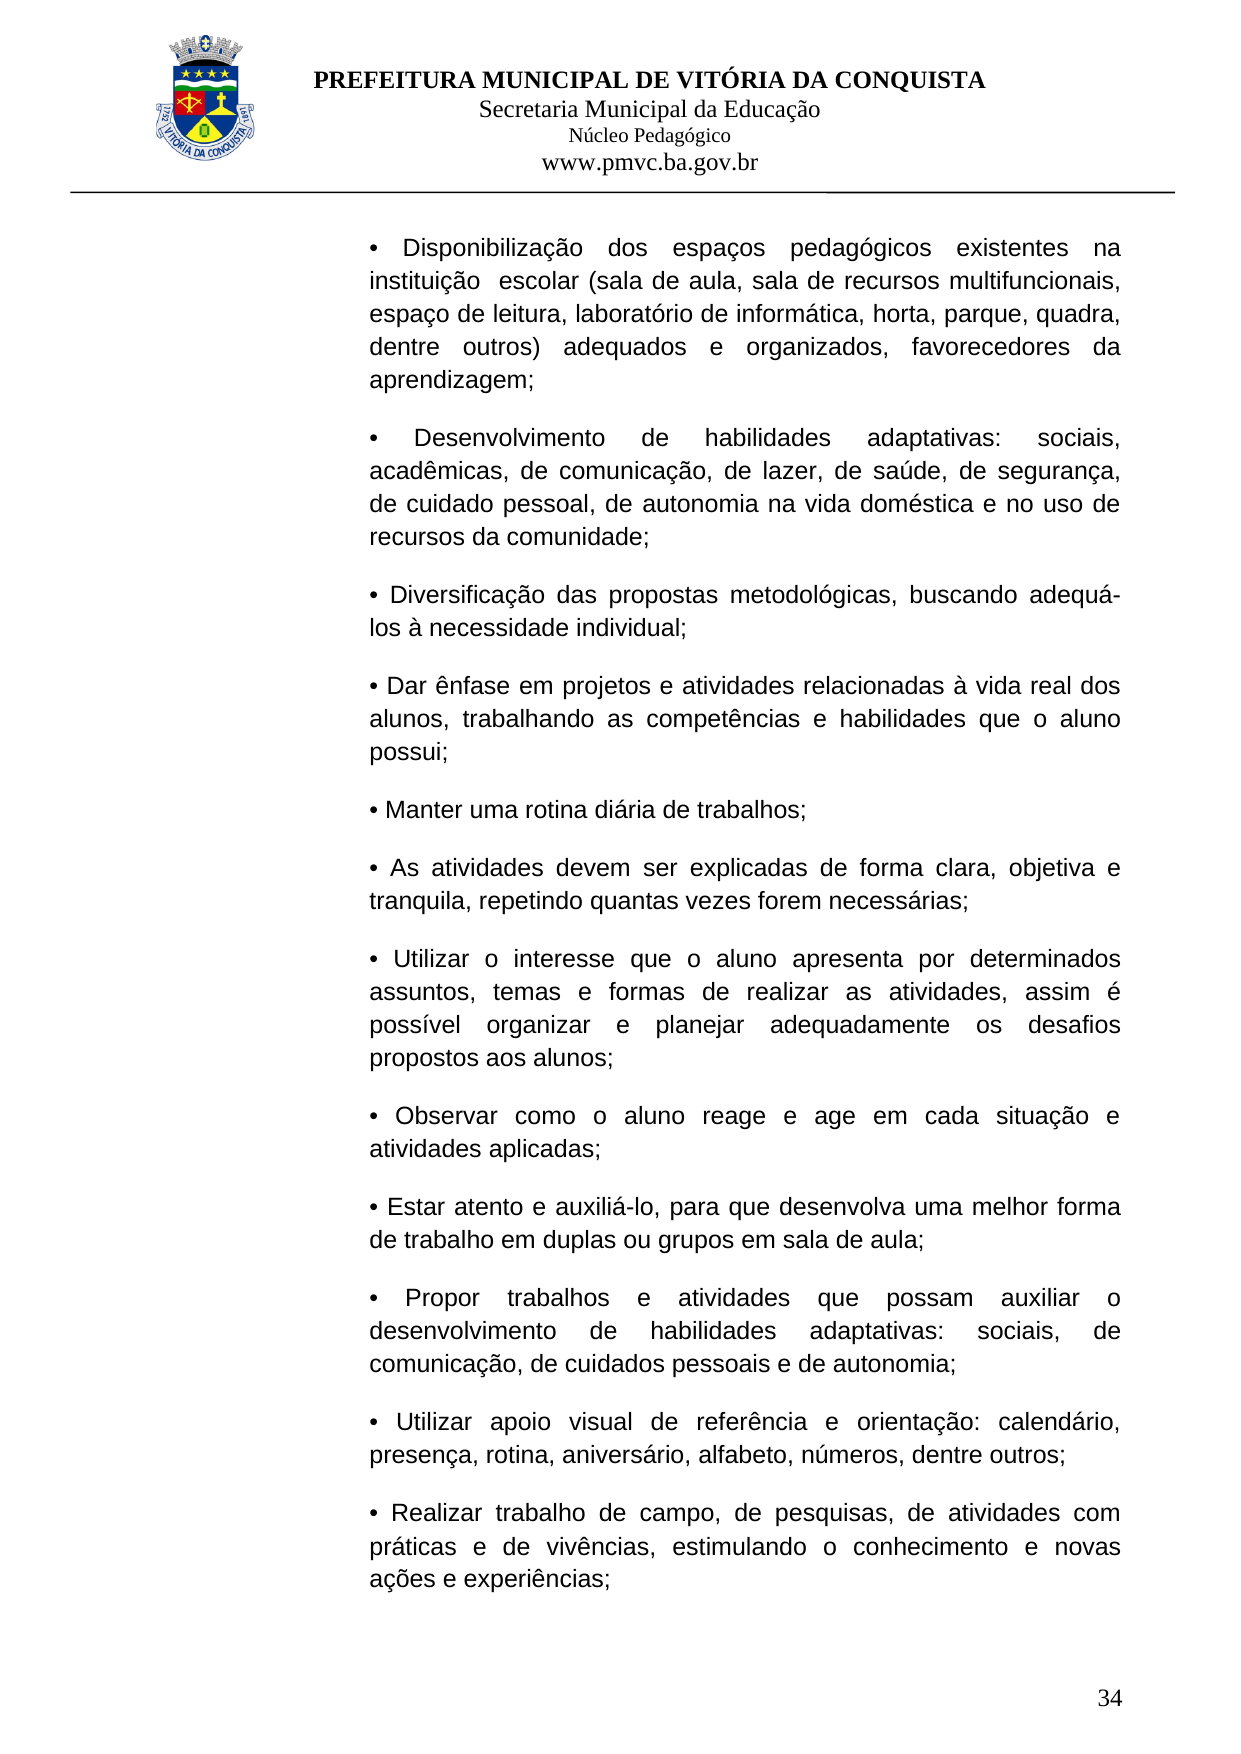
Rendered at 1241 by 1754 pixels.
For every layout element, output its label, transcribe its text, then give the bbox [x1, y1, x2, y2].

text • Observar como o aluno reage e age em cada situação e atividades aplicadas; [369, 1101, 1122, 1163]
text • Utilizar apoio visual de referência e orientação: calendário, presença, rotina, aniversário, alfabeto, números, dentre outros; [369, 1407, 1122, 1469]
text • As atividades devem ser explicadas de forma clara, objetiva e tranquila, repetindo quantas vezes forem necessárias; [369, 853, 1122, 915]
text • Realizar trabalho de campo, de pesquisas, de atividades com práticas e de vivências, estimulando o conhecimento e novas ações e experiências; [369, 1498, 1122, 1593]
text • Disponibilização dos espaços pedagógicos existentes na instituição escolar (sala de aula, sala de recursos multifuncionais, espaço de leitura, laboratório de informática, horta, parque, quadra, dentre outros) adequados e organizados, favorecedores da aprendizagem; [369, 233, 1122, 394]
text • Propor trabalhos e atividades que possam auxiliar o desenvolvimento de habilidades adaptativas: sociais, de comunicação, de cuidados pessoais e de autonomia; [369, 1283, 1122, 1378]
text • Estar atento e auxiliá-lo, para que desenvolva uma melhor forma de trabalho em duplas ou grupos em sala de aula; [369, 1192, 1122, 1254]
text • Desenvolvimento de habilidades adaptativas: sociais, acadêmicas, de comunicação, de lazer, de saúde, de segurança, de cuidado pessoal, de autonomia na vida doméstica e no uso de recursos da comunidade; [369, 423, 1122, 551]
picture [153, 35, 257, 162]
text • Utilizar o interesse que o aluno apresenta por determinados assuntos, temas e formas de realizar as atividades, assim é possível organizar e planejar adequadamente os desafios propostos aos alunos; [369, 944, 1122, 1072]
text • Diversificação das propostas metodológicas, buscando adequá-los à necessidade individual; [369, 580, 1122, 642]
text • Manter uma rotina diária de trabalhos; [369, 795, 1122, 824]
text • Dar ênfase em projetos e atividades relacionadas à vida real dos alunos, trabalhando as competências e habilidades que o aluno possui; [369, 671, 1122, 766]
